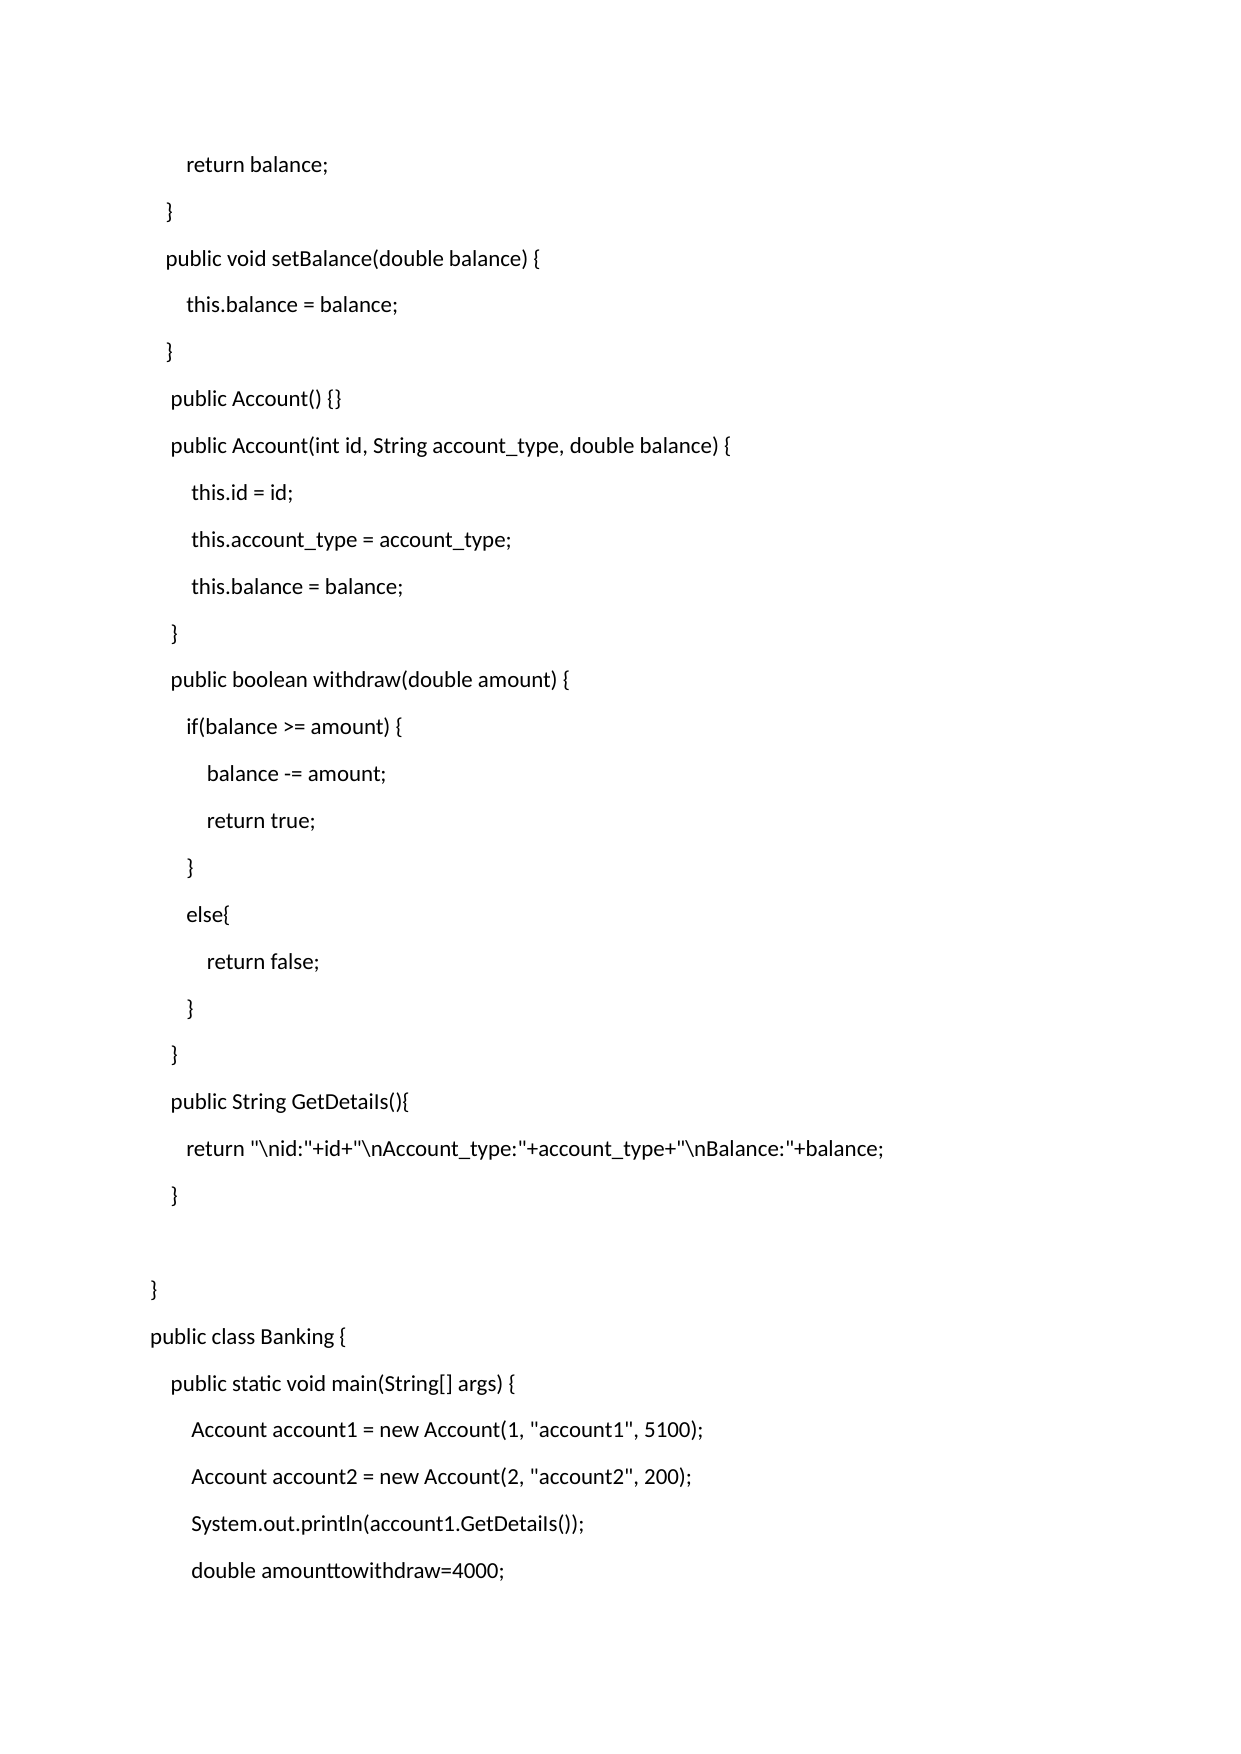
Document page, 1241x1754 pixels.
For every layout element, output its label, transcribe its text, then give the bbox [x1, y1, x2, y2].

text return true; [150, 806, 1090, 834]
text this.balance = balance; [150, 572, 1090, 600]
text System.out.println(account1.GetDetaiIs()); [150, 1509, 1090, 1537]
text } [150, 197, 1090, 225]
text Account account1 = new Account(1, "account1", 5100); [150, 1416, 1090, 1444]
text this.account_type = account_type; [150, 525, 1090, 553]
text } [150, 1275, 1090, 1303]
text this.balance = balance; [150, 291, 1090, 319]
text else{ [150, 900, 1090, 928]
text } [150, 994, 1090, 1022]
text public class Banking { [150, 1322, 1090, 1350]
text Account account2 = new Account(2, "account2", 200); [150, 1462, 1090, 1491]
text if(balance >= amount) { [150, 712, 1090, 741]
text } [150, 1041, 1090, 1069]
text public Account() {} [150, 384, 1090, 412]
text public String GetDetaiIs(){ [150, 1087, 1090, 1116]
text return false; [150, 947, 1090, 975]
text public static void main(String[] args) { [150, 1369, 1090, 1397]
text } [150, 337, 1090, 366]
text } [150, 1181, 1090, 1209]
text } [150, 853, 1090, 881]
text this.id = id; [150, 478, 1090, 506]
text public Account(int id, String account_type, double balance) { [150, 431, 1090, 459]
text return balance; [150, 150, 1090, 178]
text } [150, 619, 1090, 647]
text public boolean withdraw(double amount) { [150, 666, 1090, 694]
text return "\nid:"+id+"\nAccount_type:"+account_type+"\nBalance:"+balance; [150, 1134, 1090, 1162]
text balance -= amount; [150, 759, 1090, 787]
text public void setBalance(double balance) { [150, 244, 1090, 272]
text double amounttowithdraw=4000; [150, 1556, 1090, 1584]
